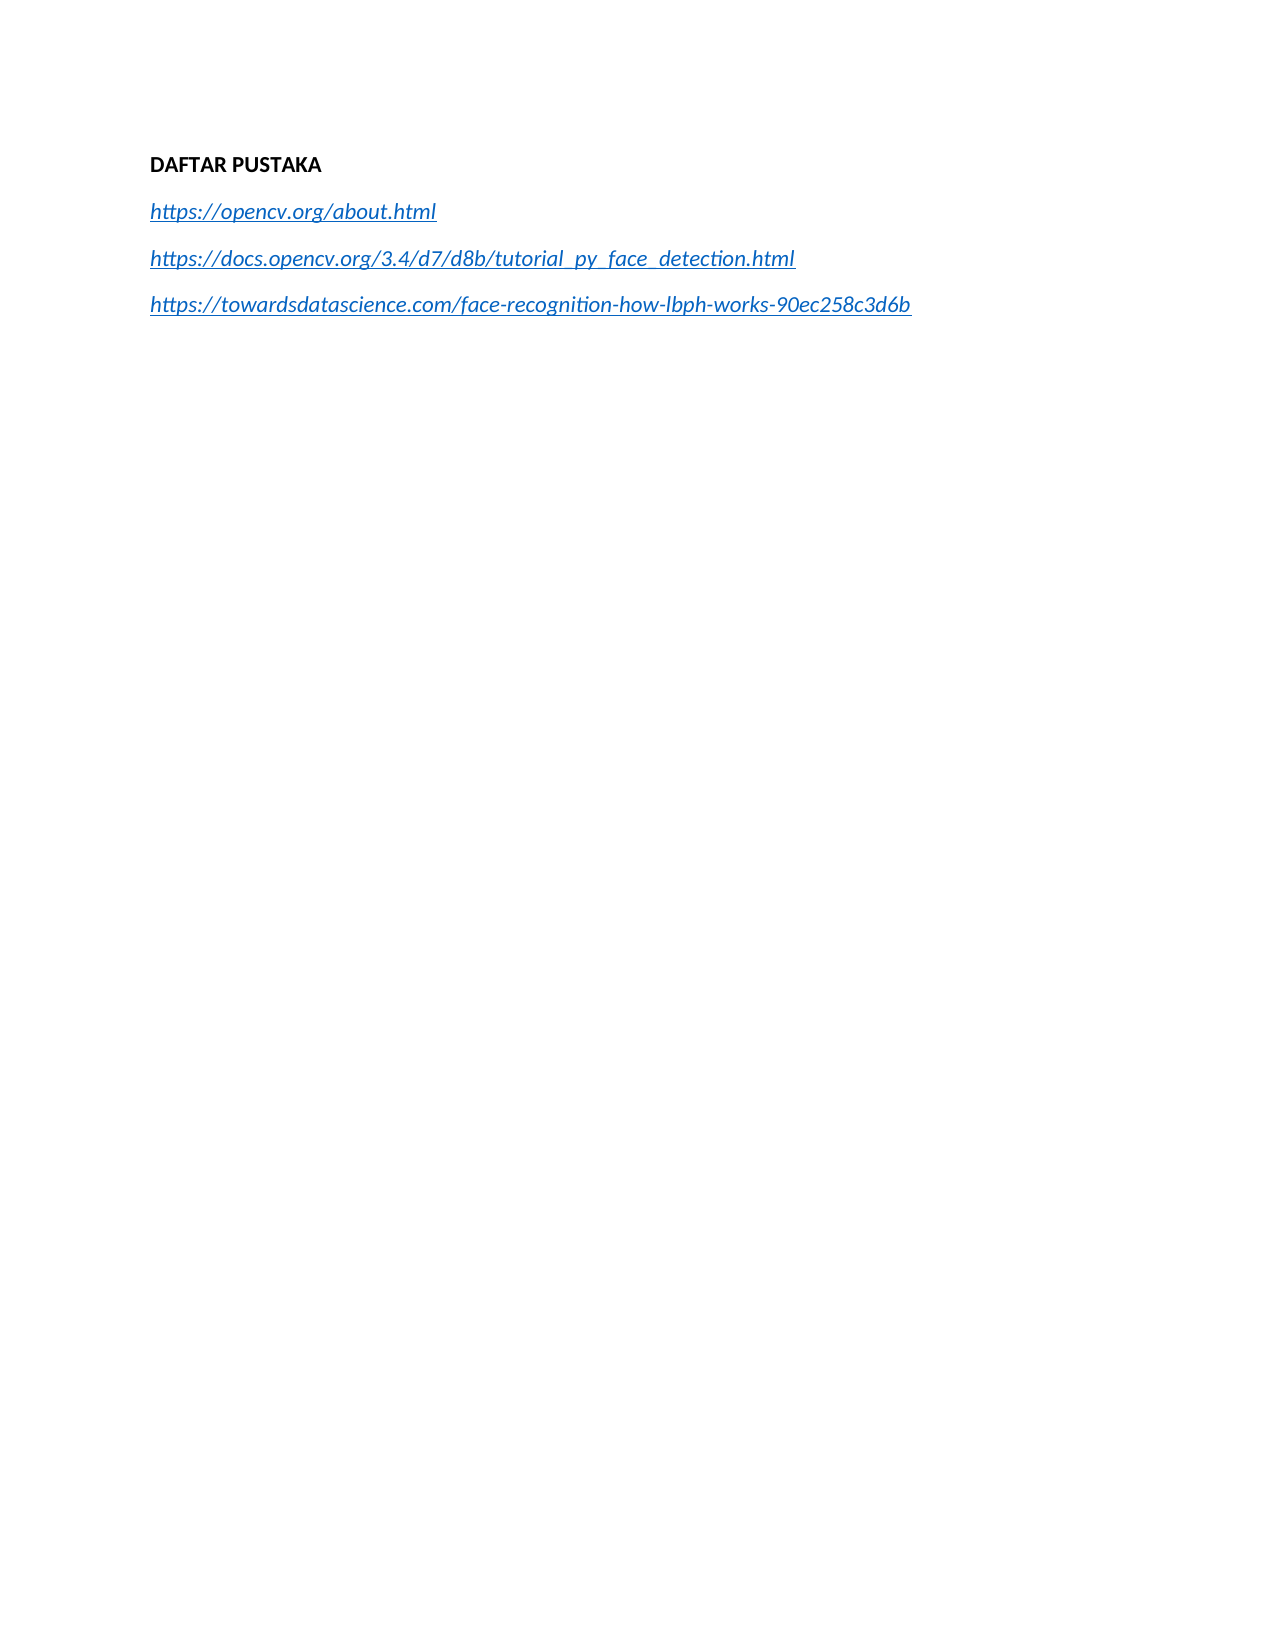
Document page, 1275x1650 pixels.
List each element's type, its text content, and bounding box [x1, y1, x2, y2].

text https://opencv.org/about.html [150, 197, 1125, 225]
text https://towardsdatascience.com/face-recognition-how-lbph-works-90ec258c3d6b [150, 291, 1125, 319]
text https://docs.opencv.org/3.4/d7/d8b/tutorial_py_face_detection.html [150, 244, 1125, 272]
text DAFTAR PUSTAKA [150, 150, 1125, 178]
